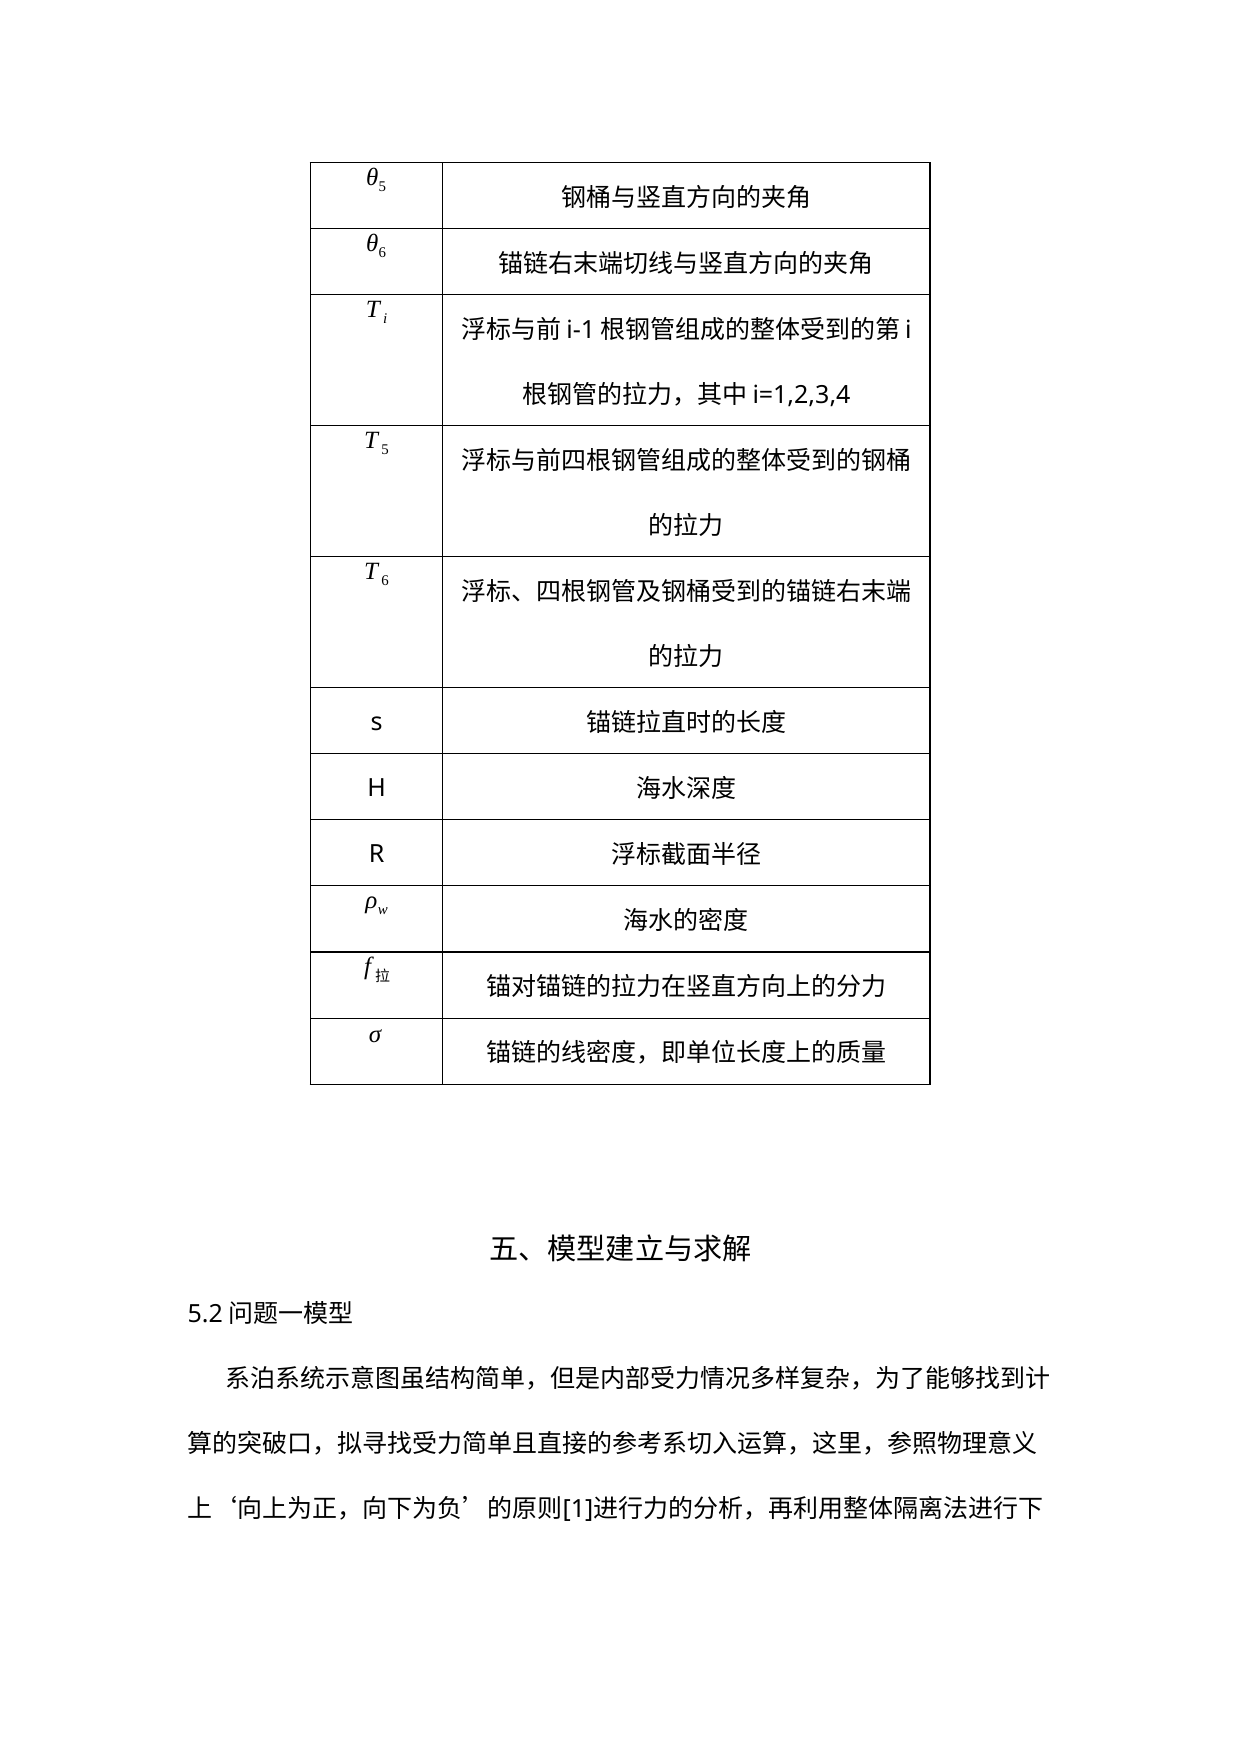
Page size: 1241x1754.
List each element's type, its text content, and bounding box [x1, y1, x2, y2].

table_cell [311, 229, 442, 294]
table_cell [311, 953, 442, 1017]
table_cell 钢桶与竖直方向的夹角 [443, 163, 929, 228]
table_cell s [311, 688, 442, 753]
table_cell 海水深度 [443, 754, 929, 819]
table_cell [311, 163, 442, 228]
table_cell 浮标、四根钢管及钢桶受到的锚链右末端的拉力 [443, 557, 929, 687]
table_cell [311, 557, 442, 687]
table_cell H [311, 754, 442, 819]
table_cell [311, 426, 442, 556]
table_cell [311, 1019, 442, 1083]
table_cell [311, 295, 442, 425]
table_cell 锚对锚链的拉力在竖直方向上的分力 [443, 953, 929, 1017]
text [187, 1344, 1053, 1539]
table_cell 浮标与前i-1根钢管组成的整体受到的第i根钢管的拉力，其中i=1,2,3,4 [443, 295, 929, 425]
table_cell 海水的密度 [443, 886, 929, 951]
text 5.2问题一模型 [187, 1279, 1053, 1344]
table_cell R [311, 820, 442, 885]
table_cell 浮标截面半径 [443, 820, 929, 885]
table_cell 锚链右末端切线与竖直方向的夹角 [443, 229, 929, 294]
table_cell 锚链拉直时的长度 [443, 688, 929, 753]
table_cell [311, 886, 442, 951]
text 五、模型建立与求解 [187, 1214, 1053, 1279]
table_cell 锚链的线密度，即单位长度上的质量 [443, 1019, 929, 1083]
table_cell 浮标与前四根钢管组成的整体受到的钢桶的拉力 [443, 426, 929, 556]
